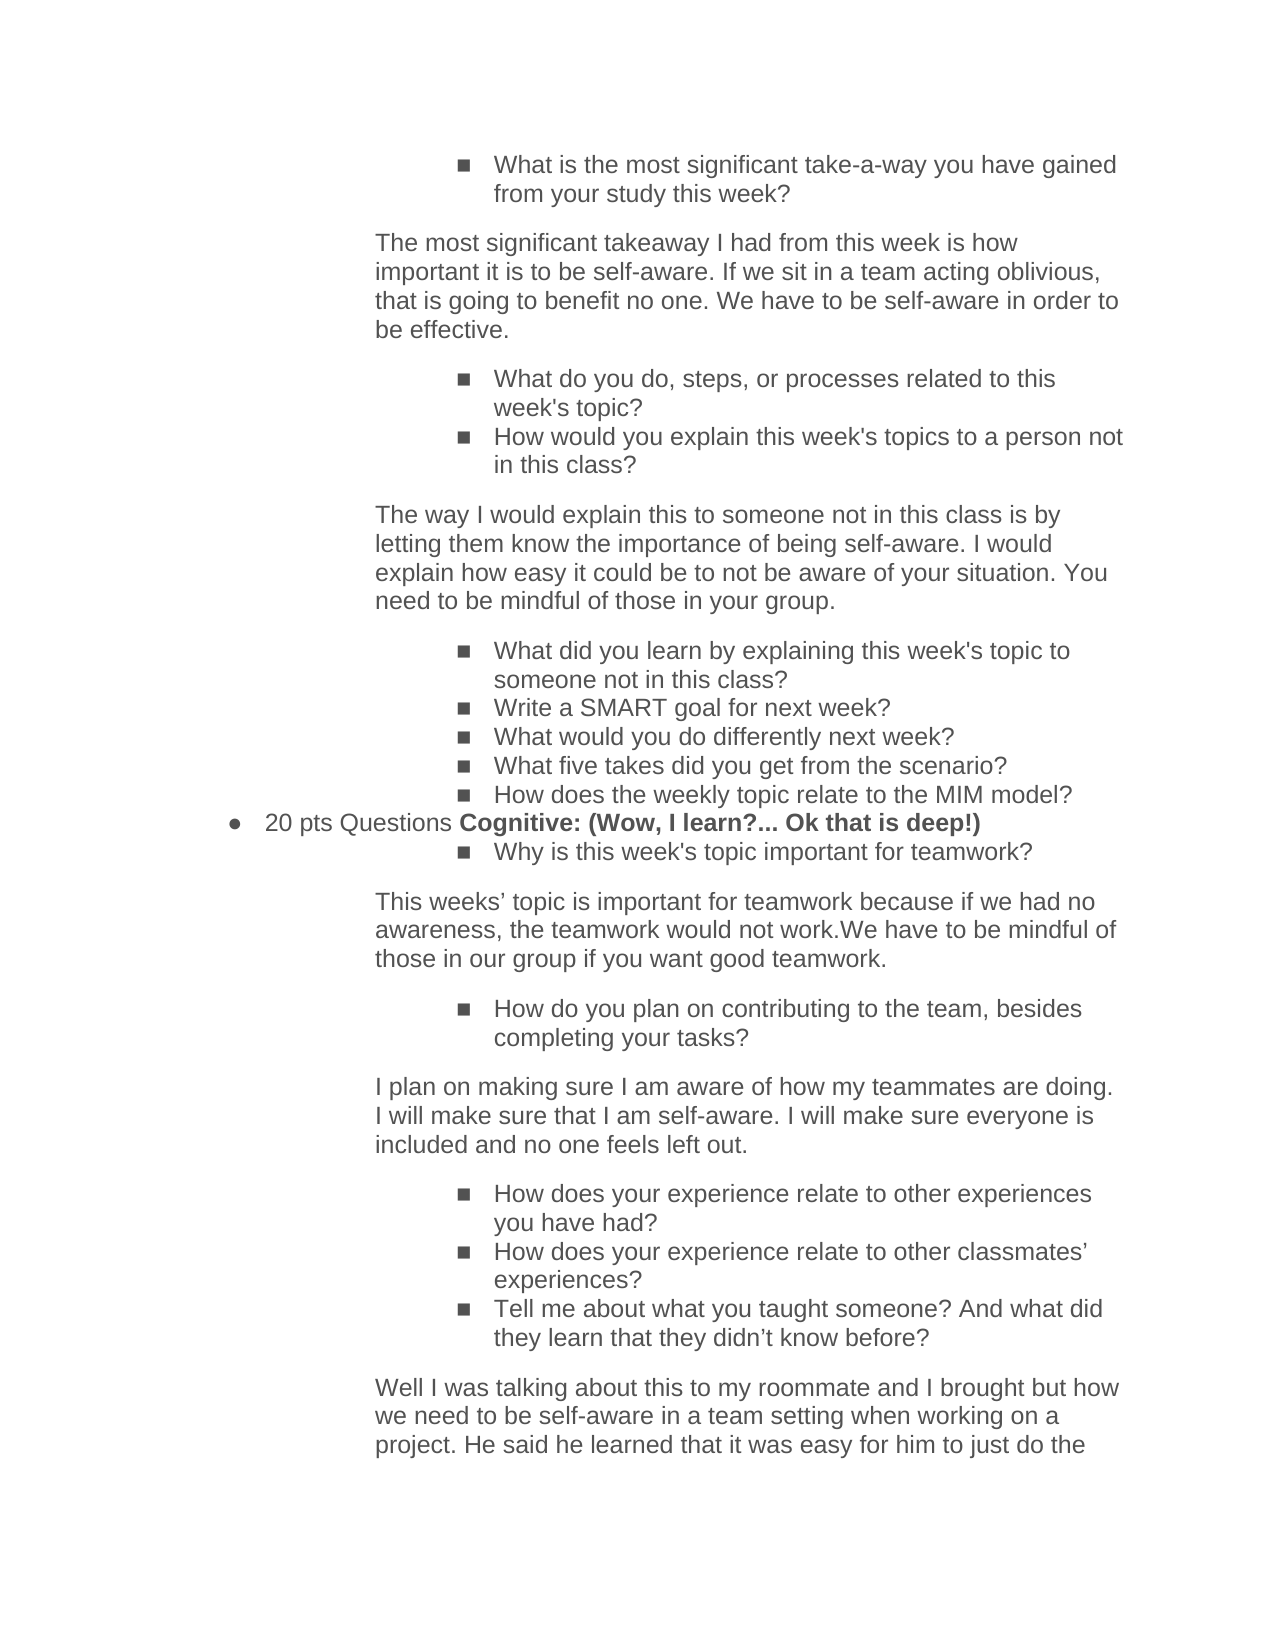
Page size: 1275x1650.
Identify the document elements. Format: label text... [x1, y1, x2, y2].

list Why is this week's topic important for teamwork? [456, 837, 1125, 866]
list What is the most significant take-a-way you have gained from your study this week? [456, 150, 1125, 207]
list How does your experience relate to other experiences you have had? [456, 1179, 1125, 1237]
list How do you plan on contributing to the team, besides completing your tasks? [456, 994, 1125, 1051]
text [375, 1372, 1125, 1459]
text The way I would explain this to someone not in this class is by letting them know the importance of being self-aware. I would explain how easy it could be to not be aware of your situation. You need to be mindful of those in your group. [375, 500, 1125, 615]
list What five takes did you get from the scenario? [456, 751, 1125, 779]
list What did you learn by explaining this week's topic to someone not in this class? [456, 636, 1125, 693]
list How does your experience relate to other classmates’ experiences? [456, 1237, 1125, 1294]
list 20 pts Questions Cognitive: (Wow, I learn?... Ok that is deep!) [227, 808, 1125, 837]
text The most significant takeaway I had from this week is how important it is to be self-aware. If we sit in a team acting oblivious, that is going to benefit no one. We have to be self-aware in order to be effective. [375, 228, 1125, 343]
list How does the weekly topic relate to the MIM model? [456, 779, 1125, 808]
text This weeks’ topic is important for teamwork because if we had no awareness, the teamwork would not work.We have to be mindful of those in our group if you want good teamwork. [375, 887, 1125, 973]
list Write a SMART goal for next week? [456, 693, 1125, 722]
list How would you explain this week's topics to a person not in this class? [456, 422, 1125, 479]
list What would you do differently next week? [456, 722, 1125, 751]
list What do you do, steps, or processes related to this week's topic? [456, 364, 1125, 422]
text I plan on making sure I am aware of how my teammates are doing. I will make sure that I am self-aware. I will make sure everyone is included and no one feels left out. [375, 1072, 1125, 1158]
list Tell me about what you taught someone? And what did they learn that they didn’t know before? [456, 1294, 1125, 1352]
